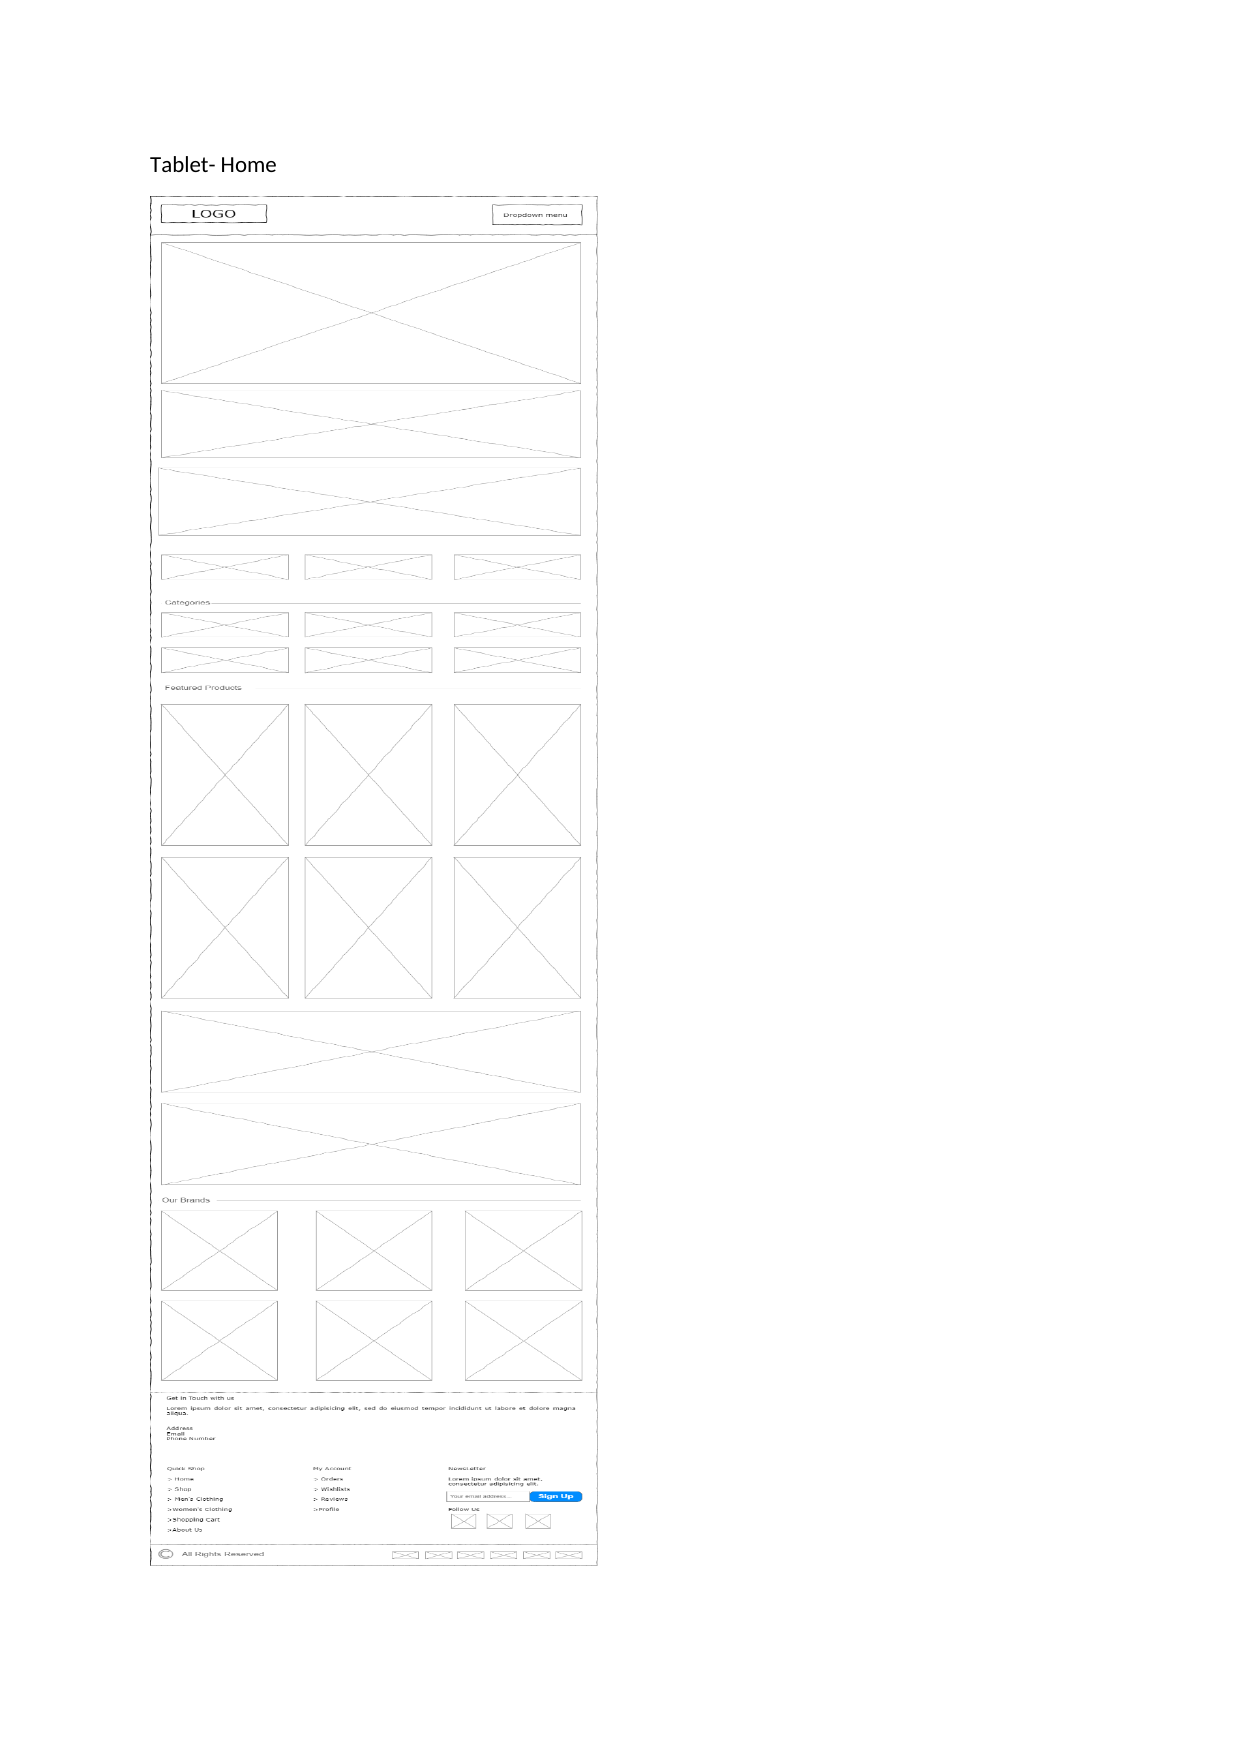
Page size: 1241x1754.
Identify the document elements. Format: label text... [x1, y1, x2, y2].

text Tablet- Home [150, 150, 1090, 178]
picture [150, 196, 598, 1566]
